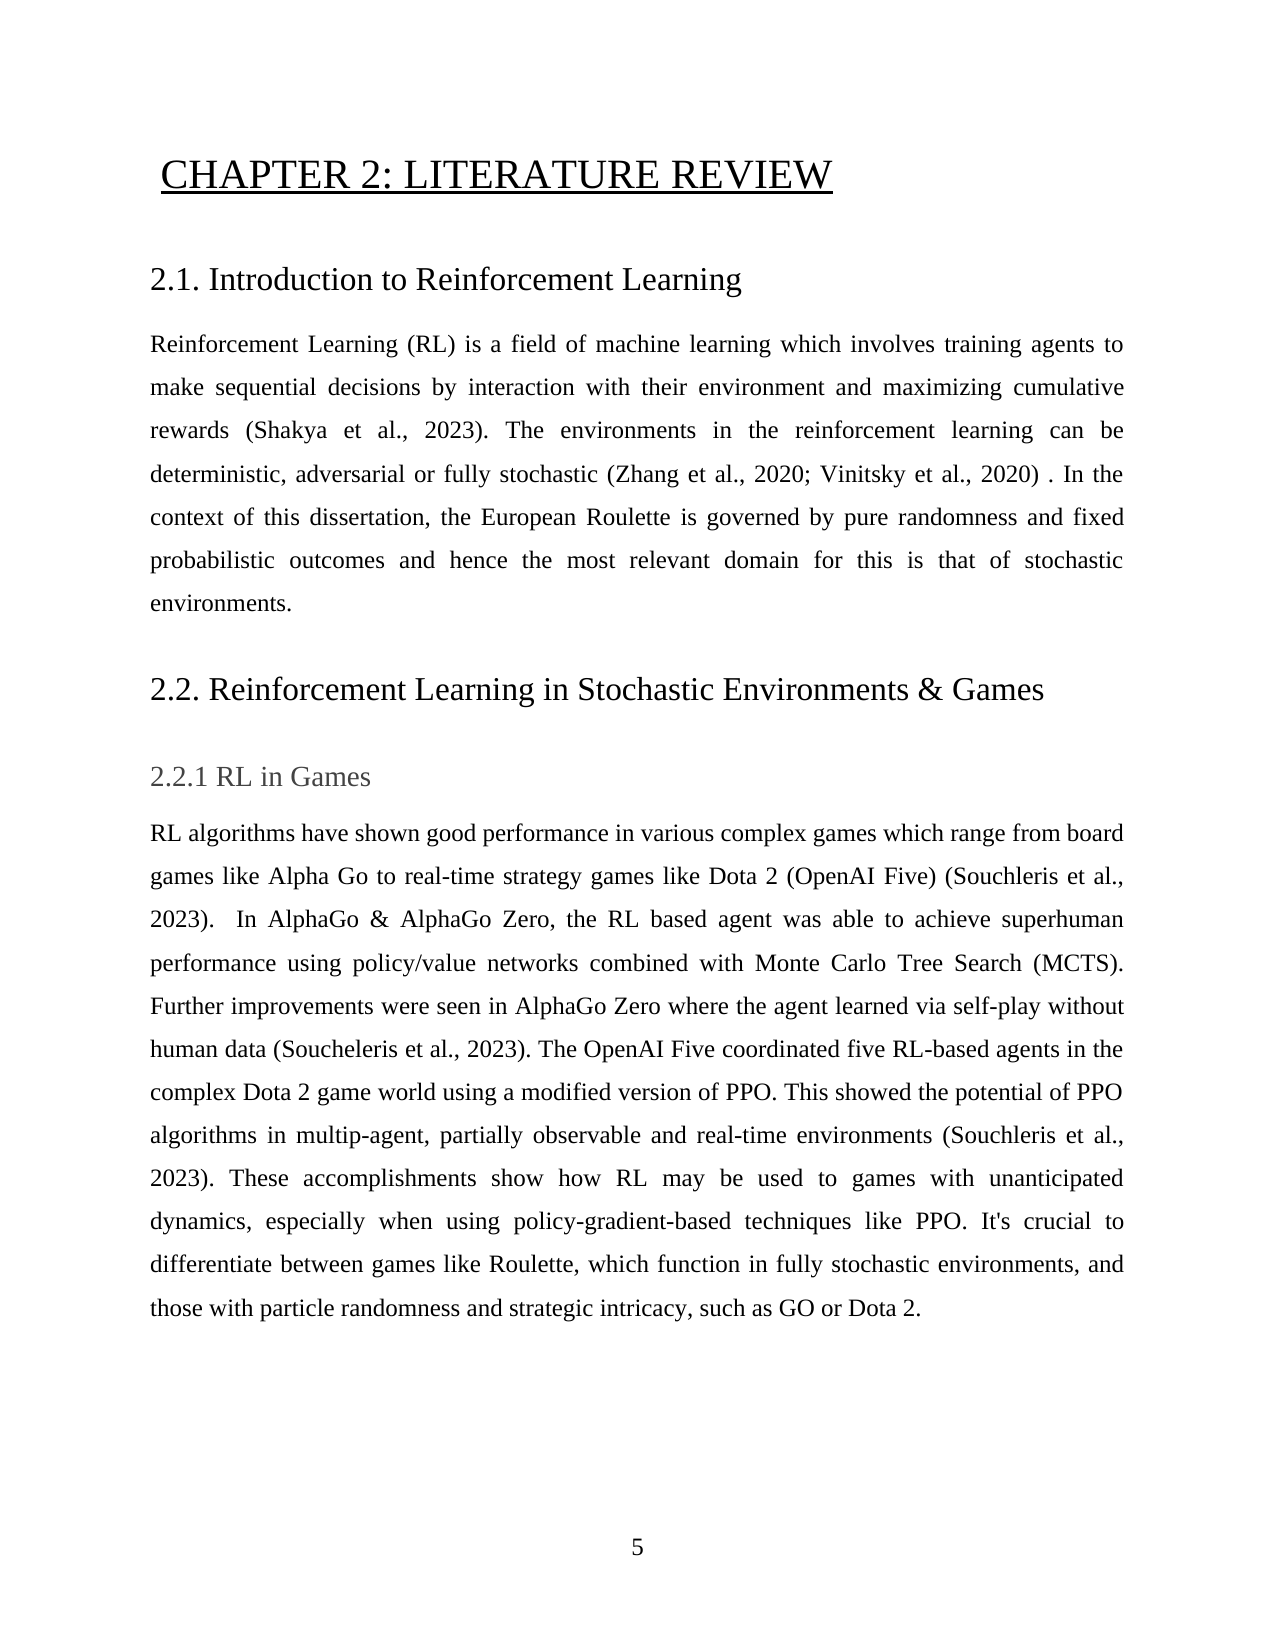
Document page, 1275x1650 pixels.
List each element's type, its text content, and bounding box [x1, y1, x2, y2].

subtitle CHAPTER 2: LITERATURE REVIEW [150, 150, 1125, 198]
subtitle 2.1. Introduction to Reinforcement Learning [150, 259, 1125, 298]
text Reinforcement Learning (RL) is a field of machine learning which involves training agents to make sequential decisions by interaction with their environment and maximizing cumulative rewards (Shakya et al., 2023). The environments in the reinforcement learning can be deterministic, adversarial or fully stochastic (Zhang et al., 2020; Vinitsky et al., 2020) . In the context of this dissertation, the European Roulette is governed by pure randomness and fixed probabilistic outcomes and hence the most relevant domain for this is that of stochastic environments. [150, 329, 1125, 617]
subtitle 2.2. Reinforcement Learning in Stochastic Environments & Games [150, 669, 1125, 707]
subtitle 2.2.1 RL in Games [150, 759, 1125, 793]
text RL algorithms have shown good performance in various complex games which range from board games like Alpha Go to real-time strategy games like Dota 2 (OpenAI Five) (Souchleris et al., 2023). In AlphaGo & AlphaGo Zero, the RL based agent was able to achieve superhuman performance using policy/value networks combined with Monte Carlo Tree Search (MCTS). Further improvements were seen in AlphaGo Zero where the agent learned via self-play without human data (Soucheleris et al., 2023). The OpenAI Five coordinated five RL-based agents in the complex Dota 2 game world using a modified version of PPO. This showed the potential of PPO algorithms in multip-agent, partially observable and real-time environments (Souchleris et al., 2023). These accomplishments show how RL may be used to games with unanticipated dynamics, especially when using policy-gradient-based techniques like PPO. It's crucial to differentiate between games like Roulette, which function in fully stochastic environments, and those with particle randomness and strategic intricacy, such as GO or Dota 2. [150, 818, 1125, 1321]
